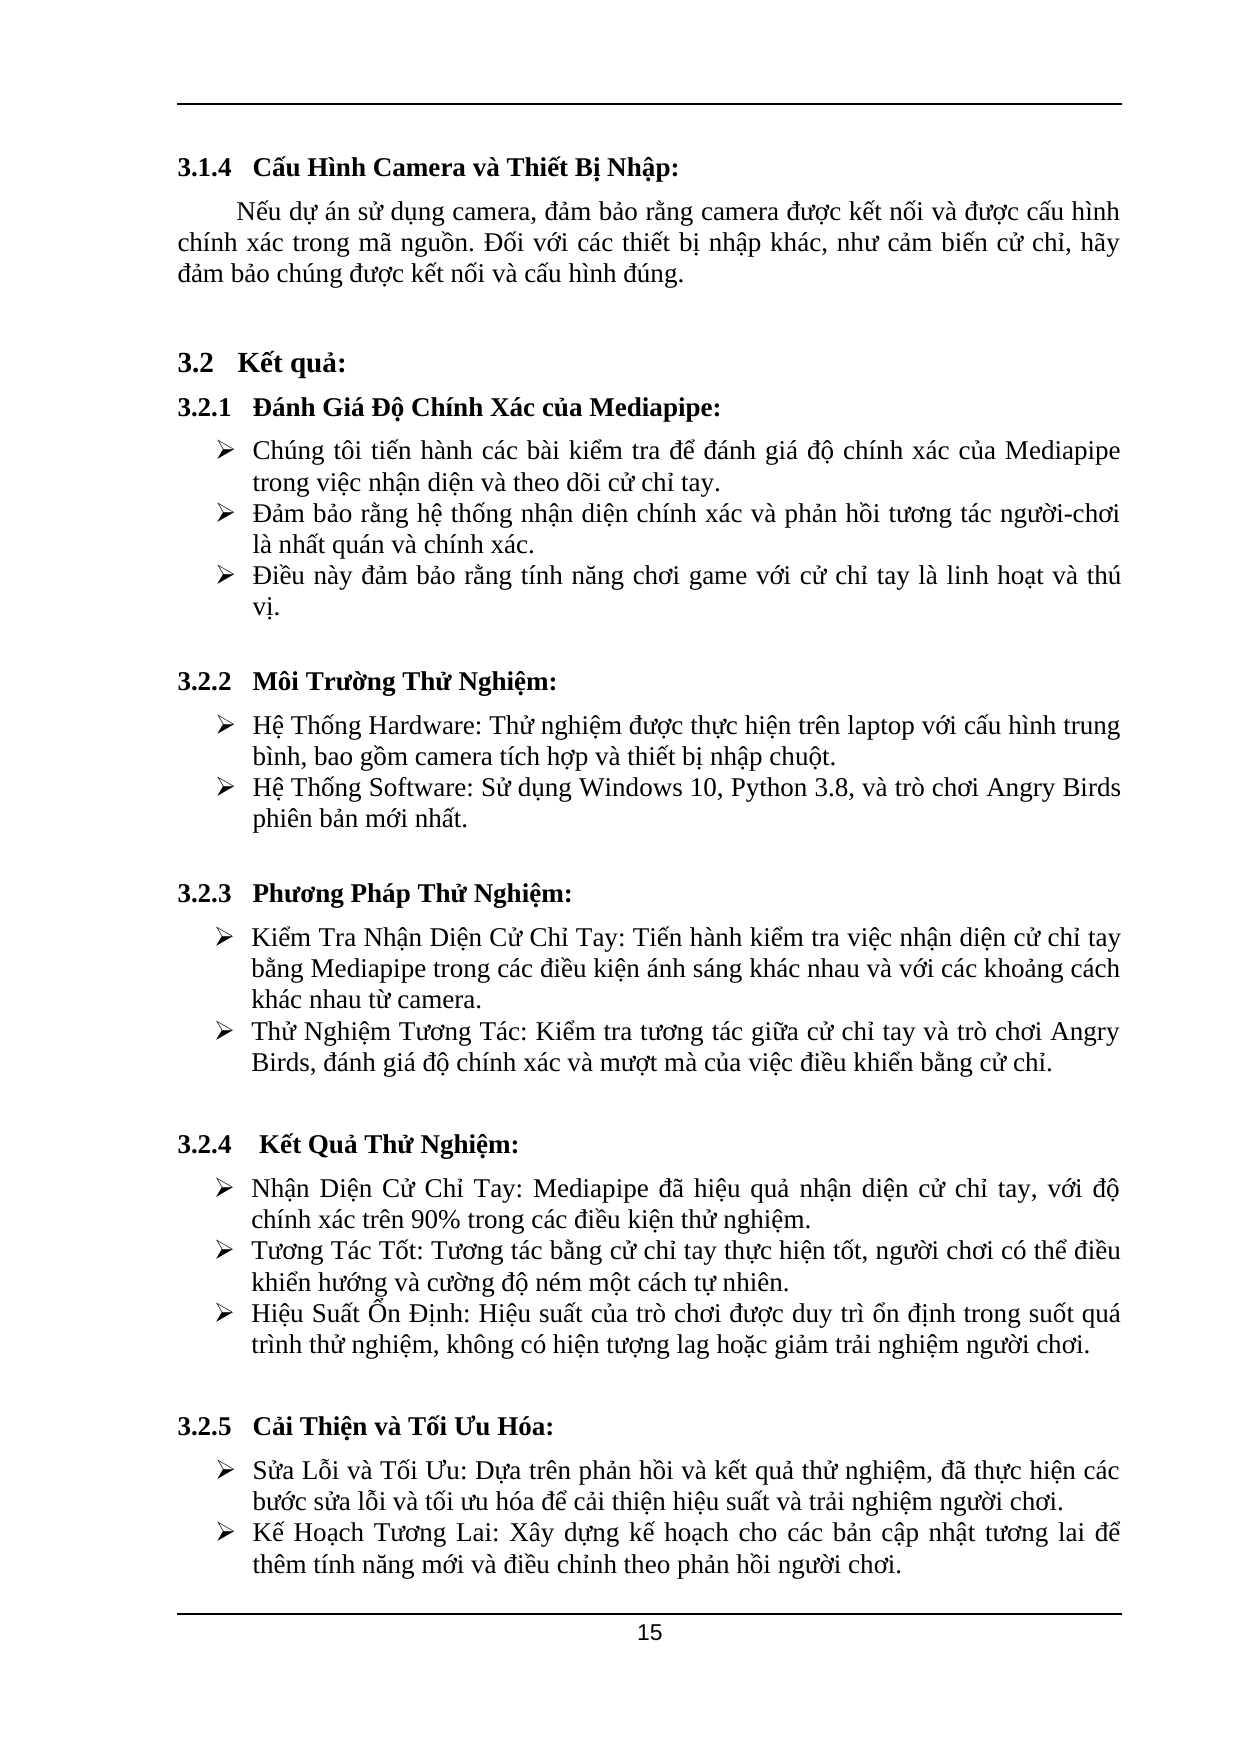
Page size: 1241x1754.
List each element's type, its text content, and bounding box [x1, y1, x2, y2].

subtitle Đánh Giá Độ Chính Xác của Mediapipe: [177, 391, 1122, 422]
list Sửa Lỗi và Tối Ưu: Dựa trên phản hồi và kết quả thử nghiệm, đã thực hiện các bước sửa lỗi và tối ưu hóa để cải thiện hiệu suất và trải nghiệm người chơi. [215, 1454, 1122, 1517]
list Điều này đảm bảo rằng tính năng chơi game với cử chỉ tay là linh hoạt và thú vị. [215, 559, 1122, 622]
list Kiểm Tra Nhận Diện Cử Chỉ Tay: Tiến hành kiểm tra việc nhận diện cử chỉ tay bằng Mediapipe trong các điều kiện ánh sáng khác nhau và với các khoảng cách khác nhau từ camera. [213, 921, 1122, 1014]
subtitle Kết Quả Thử Nghiệm: [177, 1128, 1122, 1159]
list Hệ Thống Hardware: Thử nghiệm được thực hiện trên laptop với cấu hình trung bình, bao gồm camera tích hợp và thiết bị nhập chuột. [215, 709, 1122, 771]
list Kế Hoạch Tương Lai: Xây dựng kế hoạch cho các bản cập nhật tương lai để thêm tính năng mới và điều chỉnh theo phản hồi người chơi. [215, 1517, 1122, 1579]
subtitle Cấu Hình Camera và Thiết Bị Nhập: [177, 152, 1122, 183]
list Tương Tác Tốt: Tương tác bằng cử chỉ tay thực hiện tốt, người chơi có thể điều khiển hướng và cường độ ném một cách tự nhiên. [213, 1234, 1122, 1297]
list Thử Nghiệm Tương Tác: Kiểm tra tương tác giữa cử chỉ tay và trò chơi Angry Birds, đánh giá độ chính xác và mượt mà của việc điều khiển bằng cử chỉ. [213, 1014, 1122, 1077]
subtitle Cải Thiện và Tối Ưu Hóa: [177, 1411, 1122, 1442]
list Hệ Thống Software: Sử dụng Windows 10, Python 3.8, và trò chơi Angry Birds phiên bản mới nhất. [215, 771, 1122, 834]
list Chúng tôi tiến hành các bài kiểm tra để đánh giá độ chính xác của Mediapipe trong việc nhận diện và theo dõi cử chỉ tay. [215, 434, 1122, 497]
list Đảm bảo rằng hệ thống nhận diện chính xác và phản hồi tương tác người-chơi là nhất quán và chính xác. [215, 497, 1122, 559]
subtitle Môi Trường Thử Nghiệm: [177, 665, 1122, 696]
subtitle Phương Pháp Thử Nghiệm: [177, 877, 1122, 908]
list Nhận Diện Cử Chỉ Tay: Mediapipe đã hiệu quả nhận diện cử chỉ tay, với độ chính xác trên 90% trong các điều kiện thử nghiệm. [213, 1172, 1122, 1234]
list Hiệu Suất Ổn Định: Hiệu suất của trò chơi được duy trì ổn định trong suốt quá trình thử nghiệm, không có hiện tượng lag hoặc giảm trải nghiệm người chơi. [213, 1297, 1122, 1359]
text Nếu dự án sử dụng camera, đảm bảo rằng camera được kết nối và được cấu hình chính xác trong mã nguồn. Đối với các thiết bị nhập khác, như cảm biến cử chỉ, hãy đảm bảo chúng được kết nối và cấu hình đúng. [177, 195, 1122, 289]
subtitle Kết quả: [177, 345, 1122, 378]
